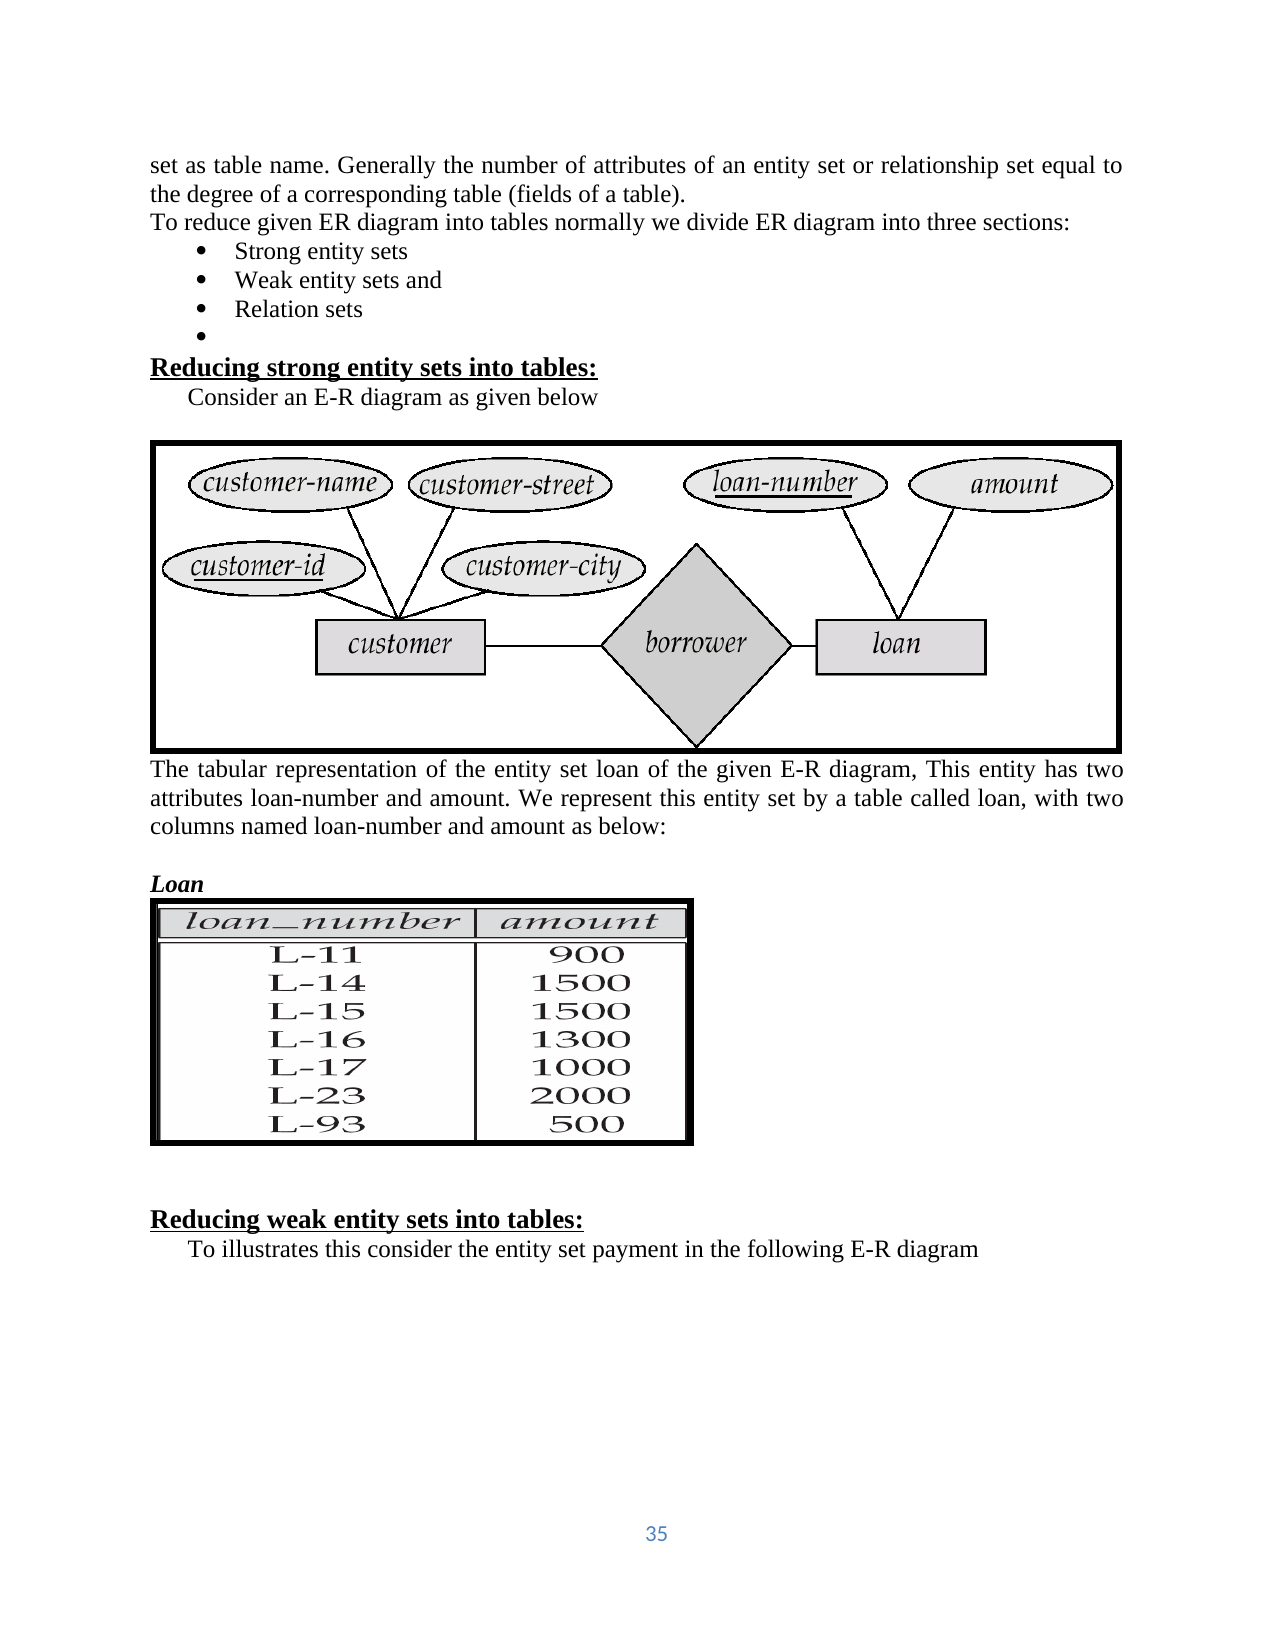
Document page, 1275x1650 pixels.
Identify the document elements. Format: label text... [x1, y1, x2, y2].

list Weak entity sets and [197, 265, 1125, 294]
text To reduce given ER diagram into tables normally we divide ER diagram into three sections: [150, 207, 1125, 236]
picture [156, 904, 687, 1140]
text Loan [150, 869, 1125, 898]
list Strong entity sets [197, 236, 1125, 265]
picture [156, 446, 1116, 748]
list Relation sets [197, 294, 1125, 322]
text Reducing strong entity sets into tables: [150, 351, 1125, 382]
text Consider an E-R diagram as given below [187, 382, 1125, 411]
text To illustrates this consider the entity set payment in the following E-R diagram [187, 1234, 1125, 1263]
text The tabular representation of the entity set loan of the given E-R diagram, This entity has two attributes loan-number and amount. We represent this entity set by a table called loan, with two columns named loan-number and amount as below: [150, 754, 1125, 840]
text Reducing weak entity sets into tables: [150, 1203, 1125, 1234]
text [150, 150, 1125, 207]
